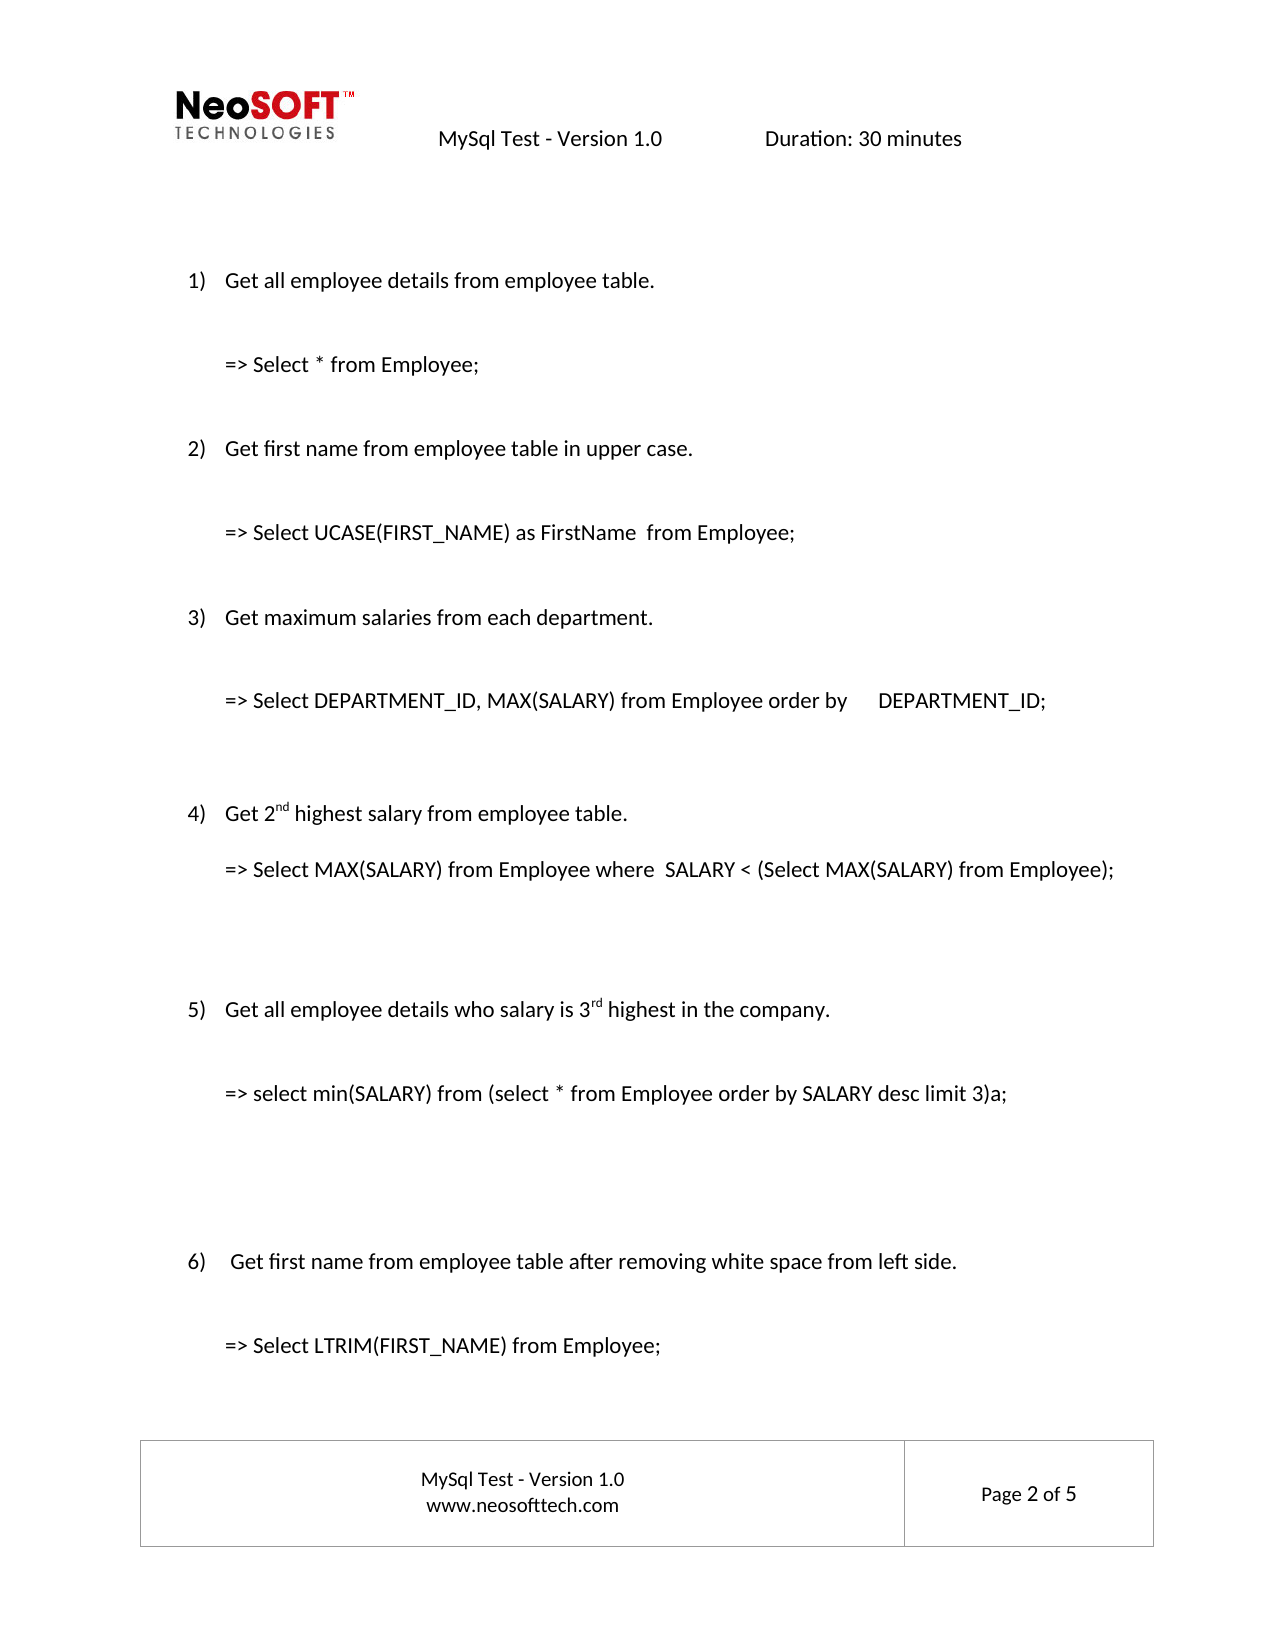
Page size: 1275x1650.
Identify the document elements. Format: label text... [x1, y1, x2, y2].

list Get all employee details from employee table. => Select * from Employee; [187, 266, 1125, 434]
list Get 2nd highest salary from employee table. => Select MAX(SALARY) from Employee where SALARY < (Select MAX(SALARY) from Employee); [187, 799, 1125, 995]
list Get maximum salaries from each department. => Select DEPARTMENT_ID, MAX(SALARY) from Employee order by DEPARTMENT_ID; [187, 603, 1125, 799]
list Get first name from employee table after removing white space from left side. => Select LTRIM(FIRST_NAME) from Employee; [187, 1247, 1125, 1387]
list Get first name from employee table in upper case. => Select UCASE(FIRST_NAME) as FirstName from Employee; [187, 434, 1125, 603]
picture [150, 75, 371, 146]
list Get all employee details who salary is 3rd highest in the company. => select min(SALARY) from (select * from Employee order by SALARY desc limit 3)a; [187, 995, 1125, 1163]
